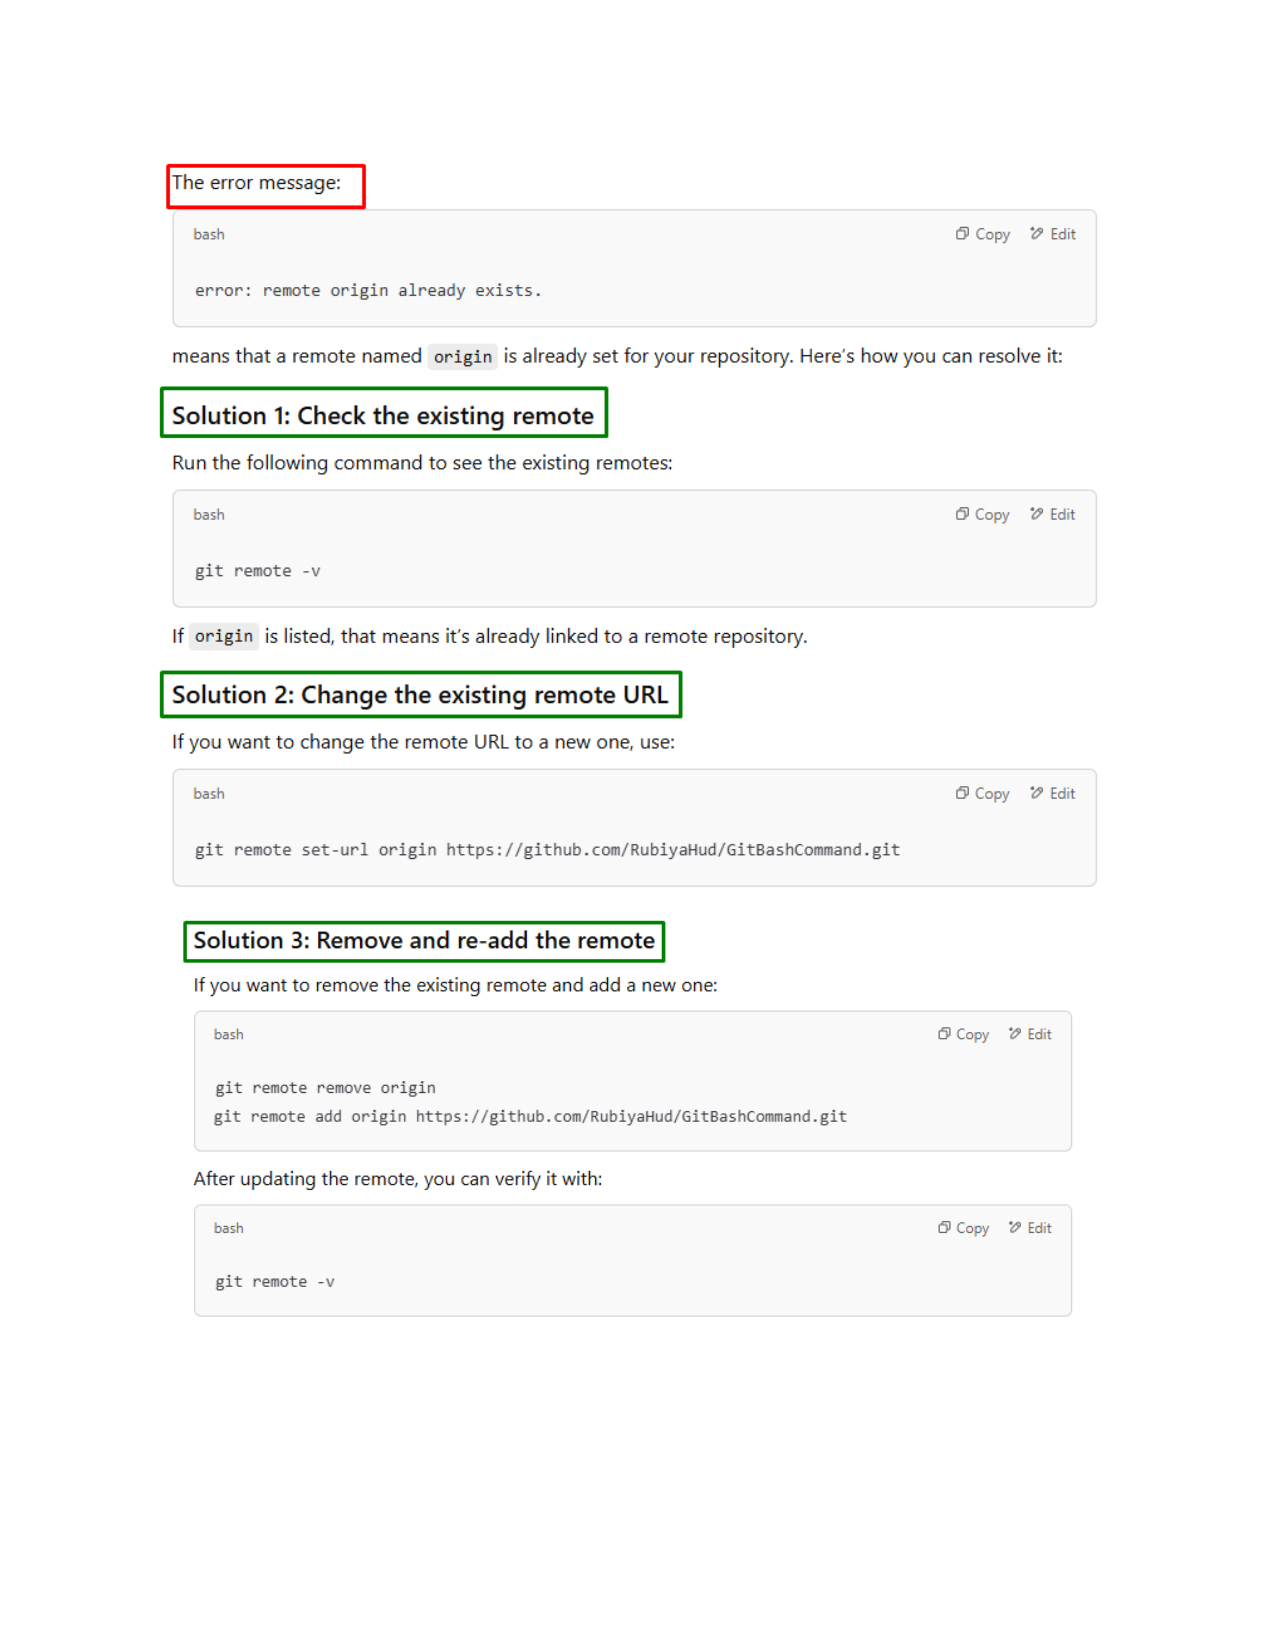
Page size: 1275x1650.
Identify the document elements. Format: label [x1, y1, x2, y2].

picture [150, 150, 1125, 902]
picture [150, 903, 1125, 1330]
